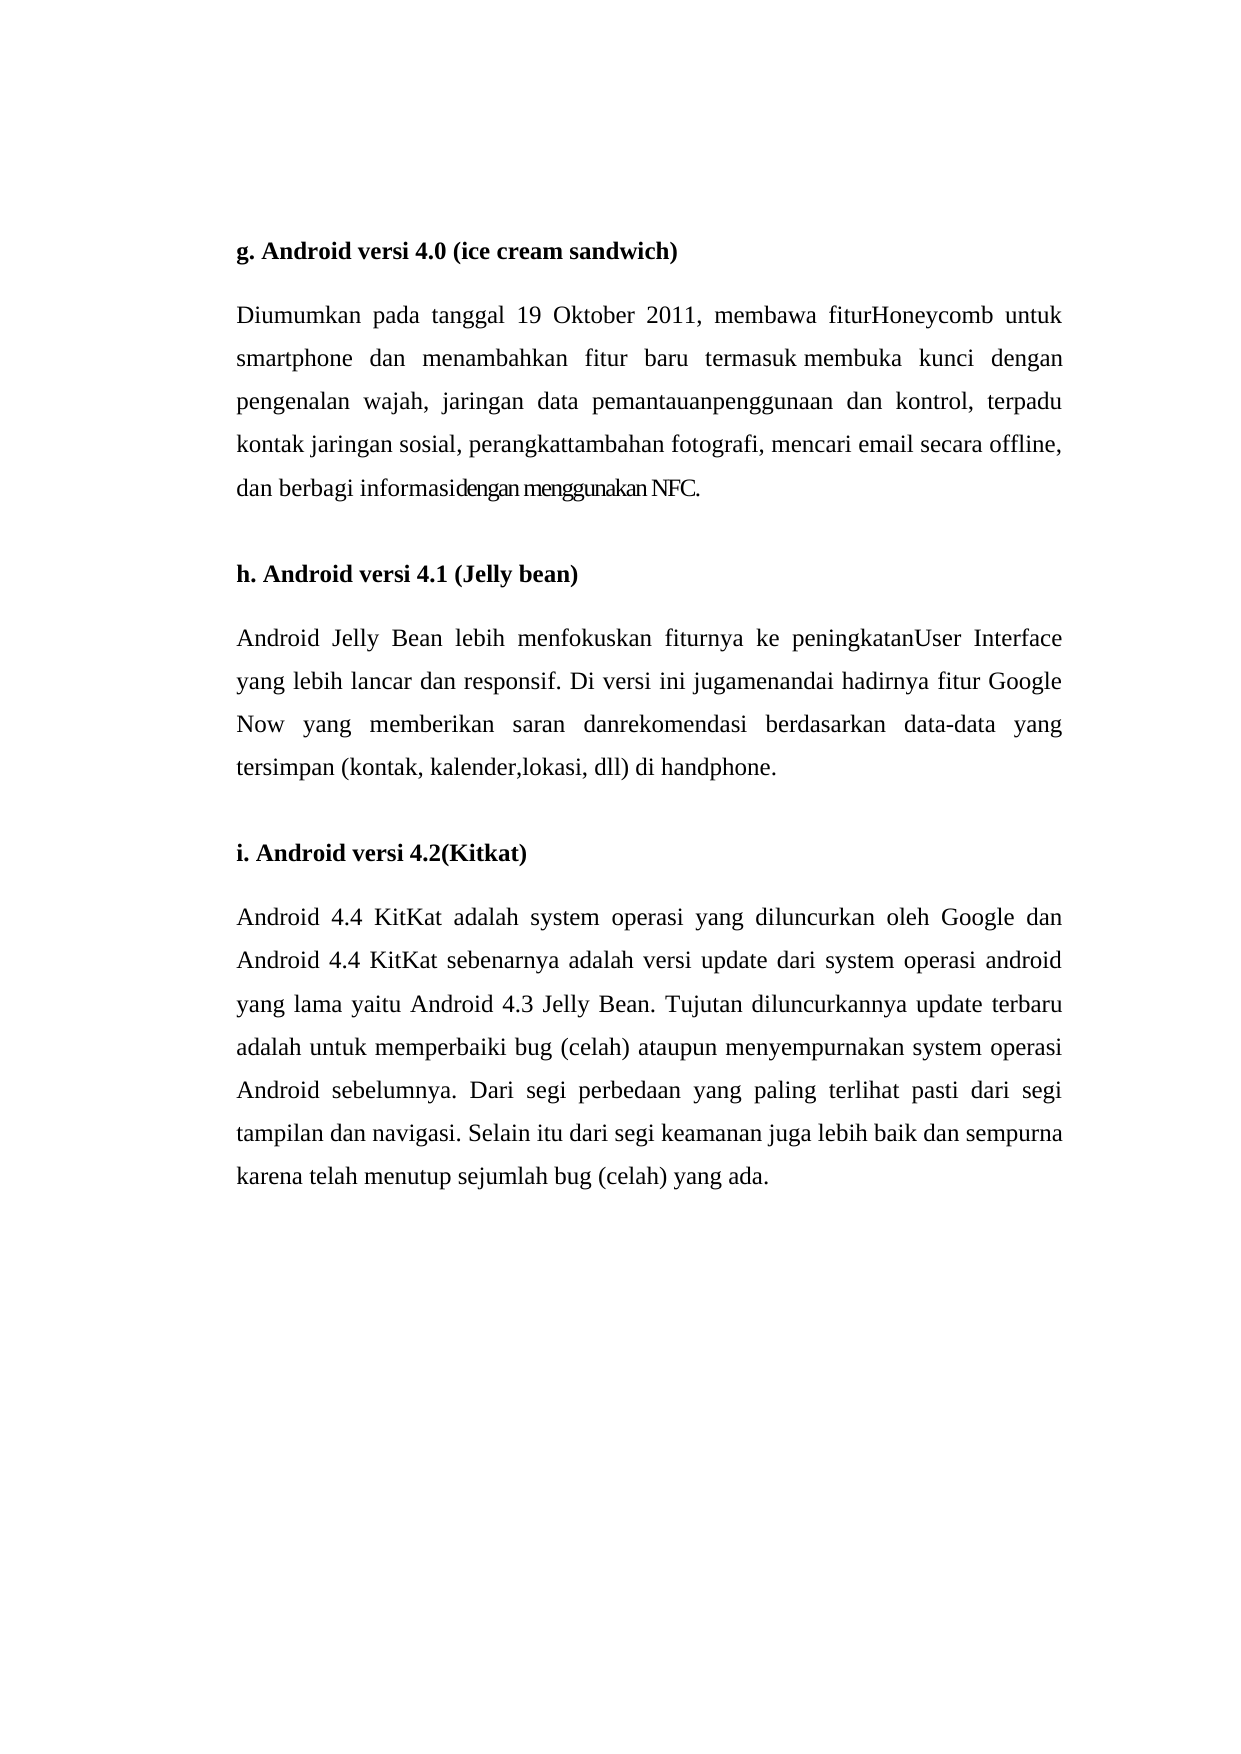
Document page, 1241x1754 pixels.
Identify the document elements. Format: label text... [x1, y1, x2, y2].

text g. Android versi 4.0 (ice cream sandwich) [236, 236, 1063, 265]
text Android Jelly Bean lebih menfokuskan fiturnya ke peningkatanUser Interface yang lebih lancar dan responsif. Di versi ini jugamenandai hadirnya fitur Google Now yang memberikan saran danrekomendasi berdasarkan data-data yang tersimpan (kontak, kalender,lokasi, dll) di handphone. [236, 623, 1063, 781]
text h. Android versi 4.1 (Jelly bean) [236, 559, 1063, 588]
text Diumumkan pada tanggal 19 Oktober 2011, membawa fiturHoneycomb untuk smartphone dan menambahkan fitur baru termasuk membuka kunci dengan pengenalan wajah, jaringan data pemantauanpenggunaan dan kontrol, terpadu kontak jaringan sosial, perangkattambahan fotografi, mencari email secara offline, dan berbagi informasidengan menggunakan NFC. [236, 300, 1063, 501]
text i. Android versi 4.2(Kitkat) [236, 838, 1063, 867]
list Android 4.4 KitKat adalah system operasi yang diluncurkan oleh Google dan Android 4.4 KitKat sebenarnya adalah versi update dari system operasi android yang lama yaitu Android 4.3 Jelly Bean. Tujutan diluncurkannya update terbaru adalah untuk memperbaiki bug (celah) ataupun menyempurnakan system operasi Android sebelumnya. Dari segi perbedaan yang paling terlihat pasti dari segi tampilan dan navigasi. Selain itu dari segi keamanan juga lebih baik dan sempurna karena telah menutup sejumlah bug (celah) yang ada. [236, 902, 1063, 1190]
